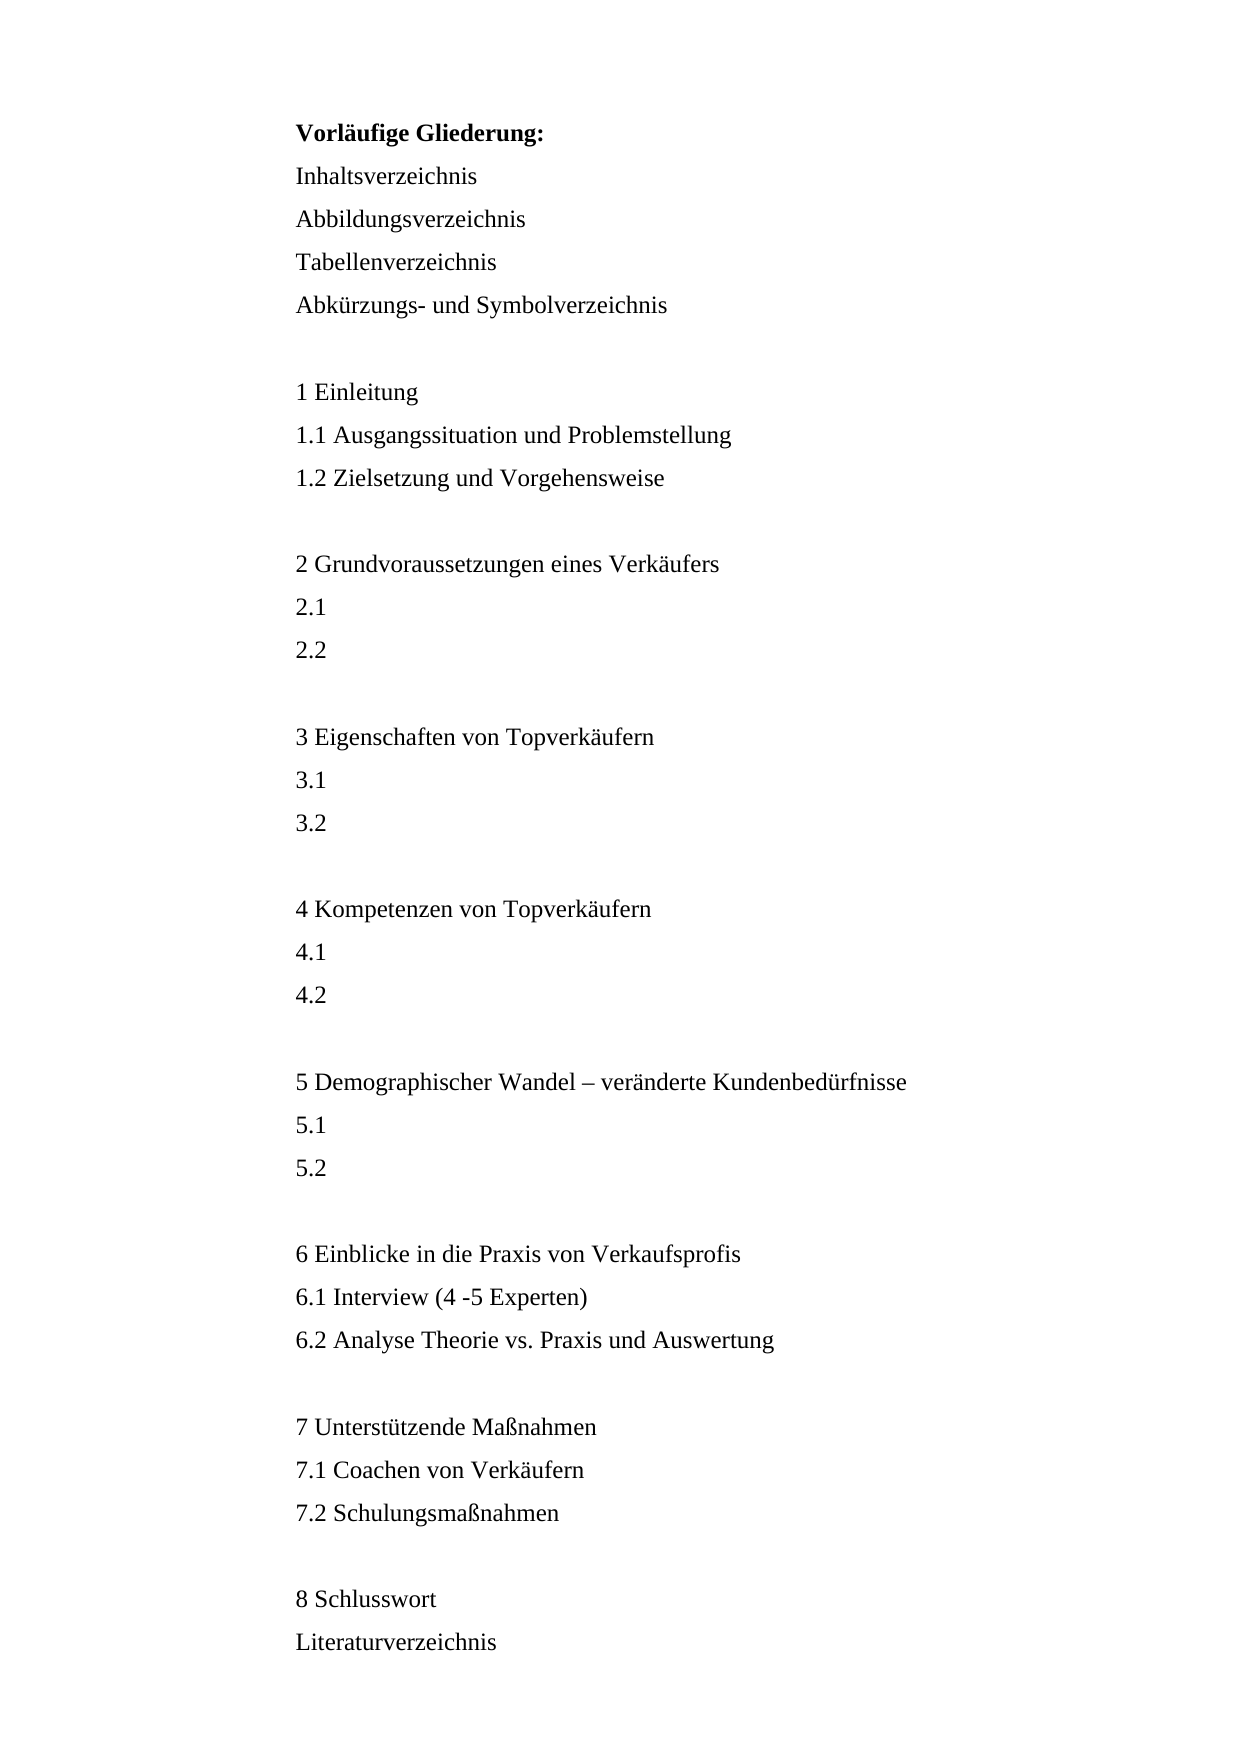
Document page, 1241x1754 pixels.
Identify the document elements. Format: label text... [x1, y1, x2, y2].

text 2.1 [295, 592, 1181, 621]
text 5.2 [295, 1153, 1181, 1182]
text 7.1 Coachen von Verkäufern [295, 1455, 1181, 1484]
text 5.1 [295, 1110, 1181, 1139]
text 6.2 Analyse Theorie vs. Praxis und Auswertung [295, 1326, 1181, 1354]
text 3 Eigenschaften von Topverkäufern [295, 722, 1181, 751]
text 4.1 [295, 937, 1181, 966]
text 3.1 [295, 765, 1181, 794]
text Tabellenverzeichnis [295, 247, 1181, 276]
text 7 Unterstützende Maßnahmen [295, 1412, 1181, 1441]
text 2 Grundvoraussetzungen eines Verkäufers [295, 549, 1181, 578]
text 1.2 Zielsetzung und Vorgehensweise [295, 463, 1181, 492]
text 6.1 Interview (4 -5 Experten) [295, 1282, 1181, 1311]
text 4 Kompetenzen von Topverkäufern [295, 894, 1181, 923]
text Literaturverzeichnis [295, 1627, 1181, 1656]
text 4.2 [295, 981, 1181, 1009]
text 1.1 Ausgangssituation und Problemstellung [295, 420, 1181, 449]
text 2.2 [295, 636, 1181, 664]
text Inhaltsverzeichnis [295, 161, 1181, 190]
text Abbildungsverzeichnis [295, 204, 1181, 233]
text Vorläufige Gliederung: [295, 118, 1181, 147]
text 3.2 [295, 808, 1181, 837]
text 1 Einleitung [295, 377, 1181, 406]
text Abkürzungs- und Symbolverzeichnis [295, 291, 1181, 319]
text 8 Schlusswort [295, 1584, 1181, 1613]
text 5 Demographischer Wandel – veränderte Kundenbedürfnisse [295, 1067, 1181, 1096]
text 6 Einblicke in die Praxis von Verkaufsprofis [295, 1239, 1181, 1268]
text 7.2 Schulungsmaßnahmen [295, 1498, 1181, 1527]
